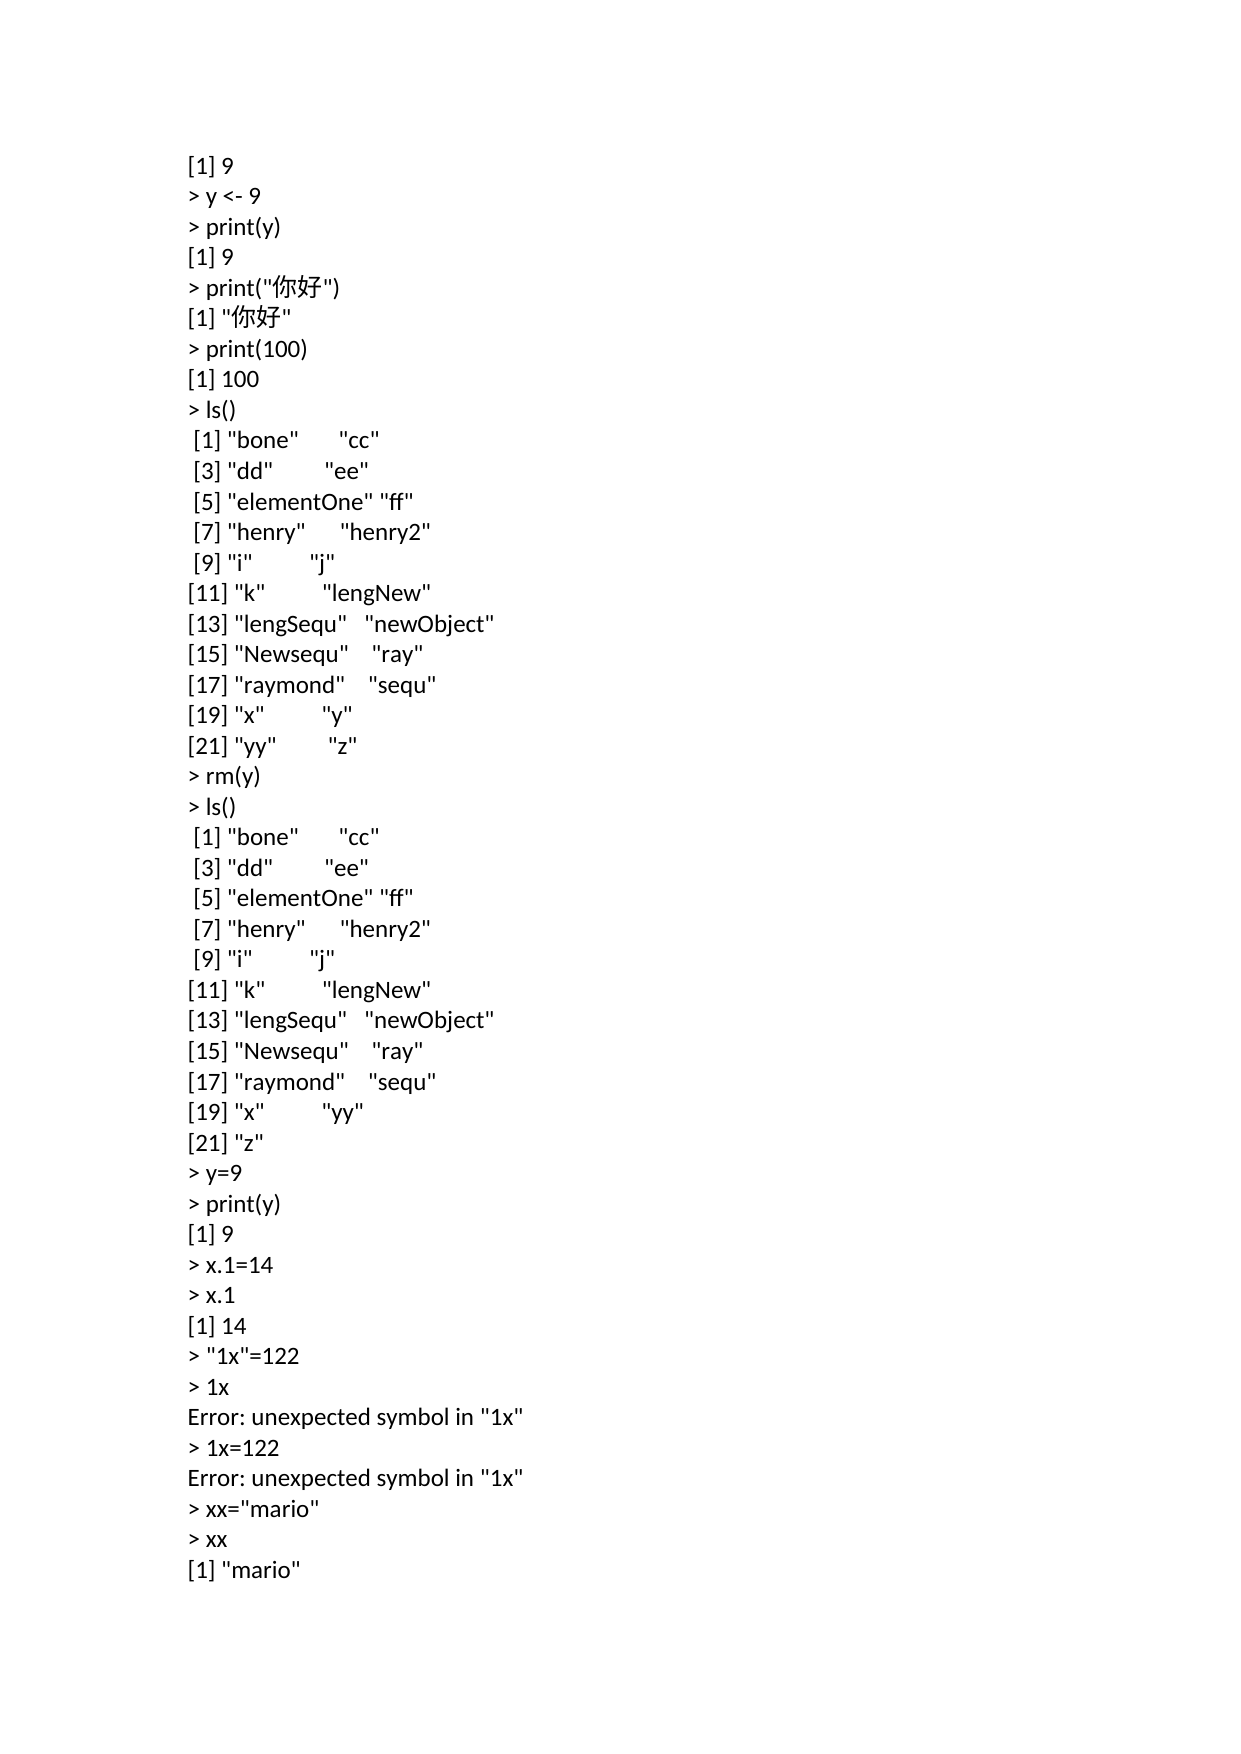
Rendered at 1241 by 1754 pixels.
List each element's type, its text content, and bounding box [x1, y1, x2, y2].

text [1] "mario" [187, 1554, 1053, 1584]
text [21] "yy" "z" [187, 730, 1053, 760]
text [19] "x" "yy" [187, 1096, 1053, 1127]
text [19] "x" "y" [187, 699, 1053, 730]
text > y=9 [187, 1157, 1053, 1188]
text [17] "raymond" "sequ" [187, 669, 1053, 699]
text > ls() [187, 394, 1053, 425]
text [1] 9 [187, 242, 1053, 272]
text [1] 9 [187, 150, 1053, 181]
text > y <- 9 [187, 181, 1053, 211]
text [17] "raymond" "sequ" [187, 1066, 1053, 1096]
text [9] "i" "j" [187, 943, 1053, 974]
text [15] "Newsequ" "ray" [187, 638, 1053, 669]
text > x.1 [187, 1279, 1053, 1310]
text [5] "elementOne" "ff" [187, 882, 1053, 913]
text > ls() [187, 791, 1053, 821]
text [1] "bone" "cc" [187, 425, 1053, 455]
text > rm(y) [187, 760, 1053, 791]
text > print("你好") [187, 272, 1053, 303]
text [7] "henry" "henry2" [187, 516, 1053, 547]
text [13] "lengSequ" "newObject" [187, 1004, 1053, 1035]
text Error: unexpected symbol in "1x" [187, 1401, 1053, 1432]
text [13] "lengSequ" "newObject" [187, 608, 1053, 638]
text > 1x [187, 1371, 1053, 1401]
text [15] "Newsequ" "ray" [187, 1035, 1053, 1066]
text > "1x"=122 [187, 1340, 1053, 1371]
text [11] "k" "lengNew" [187, 974, 1053, 1004]
text [11] "k" "lengNew" [187, 577, 1053, 608]
text [3] "dd" "ee" [187, 852, 1053, 882]
text > x.1=14 [187, 1249, 1053, 1279]
text [3] "dd" "ee" [187, 455, 1053, 486]
text > print(y) [187, 1188, 1053, 1218]
text > print(y) [187, 211, 1053, 242]
text > 1x=122 [187, 1432, 1053, 1462]
text [21] "z" [187, 1127, 1053, 1157]
text [1] "bone" "cc" [187, 821, 1053, 852]
text [1] 14 [187, 1310, 1053, 1340]
text [5] "elementOne" "ff" [187, 486, 1053, 516]
text [7] "henry" "henry2" [187, 913, 1053, 943]
text [1] "你好" [187, 303, 1053, 333]
text [9] "i" "j" [187, 547, 1053, 577]
text [1] 100 [187, 364, 1053, 394]
text [1] 9 [187, 1218, 1053, 1249]
text > xx [187, 1523, 1053, 1554]
text > xx="mario" [187, 1493, 1053, 1523]
text > print(100) [187, 333, 1053, 364]
text Error: unexpected symbol in "1x" [187, 1462, 1053, 1493]
